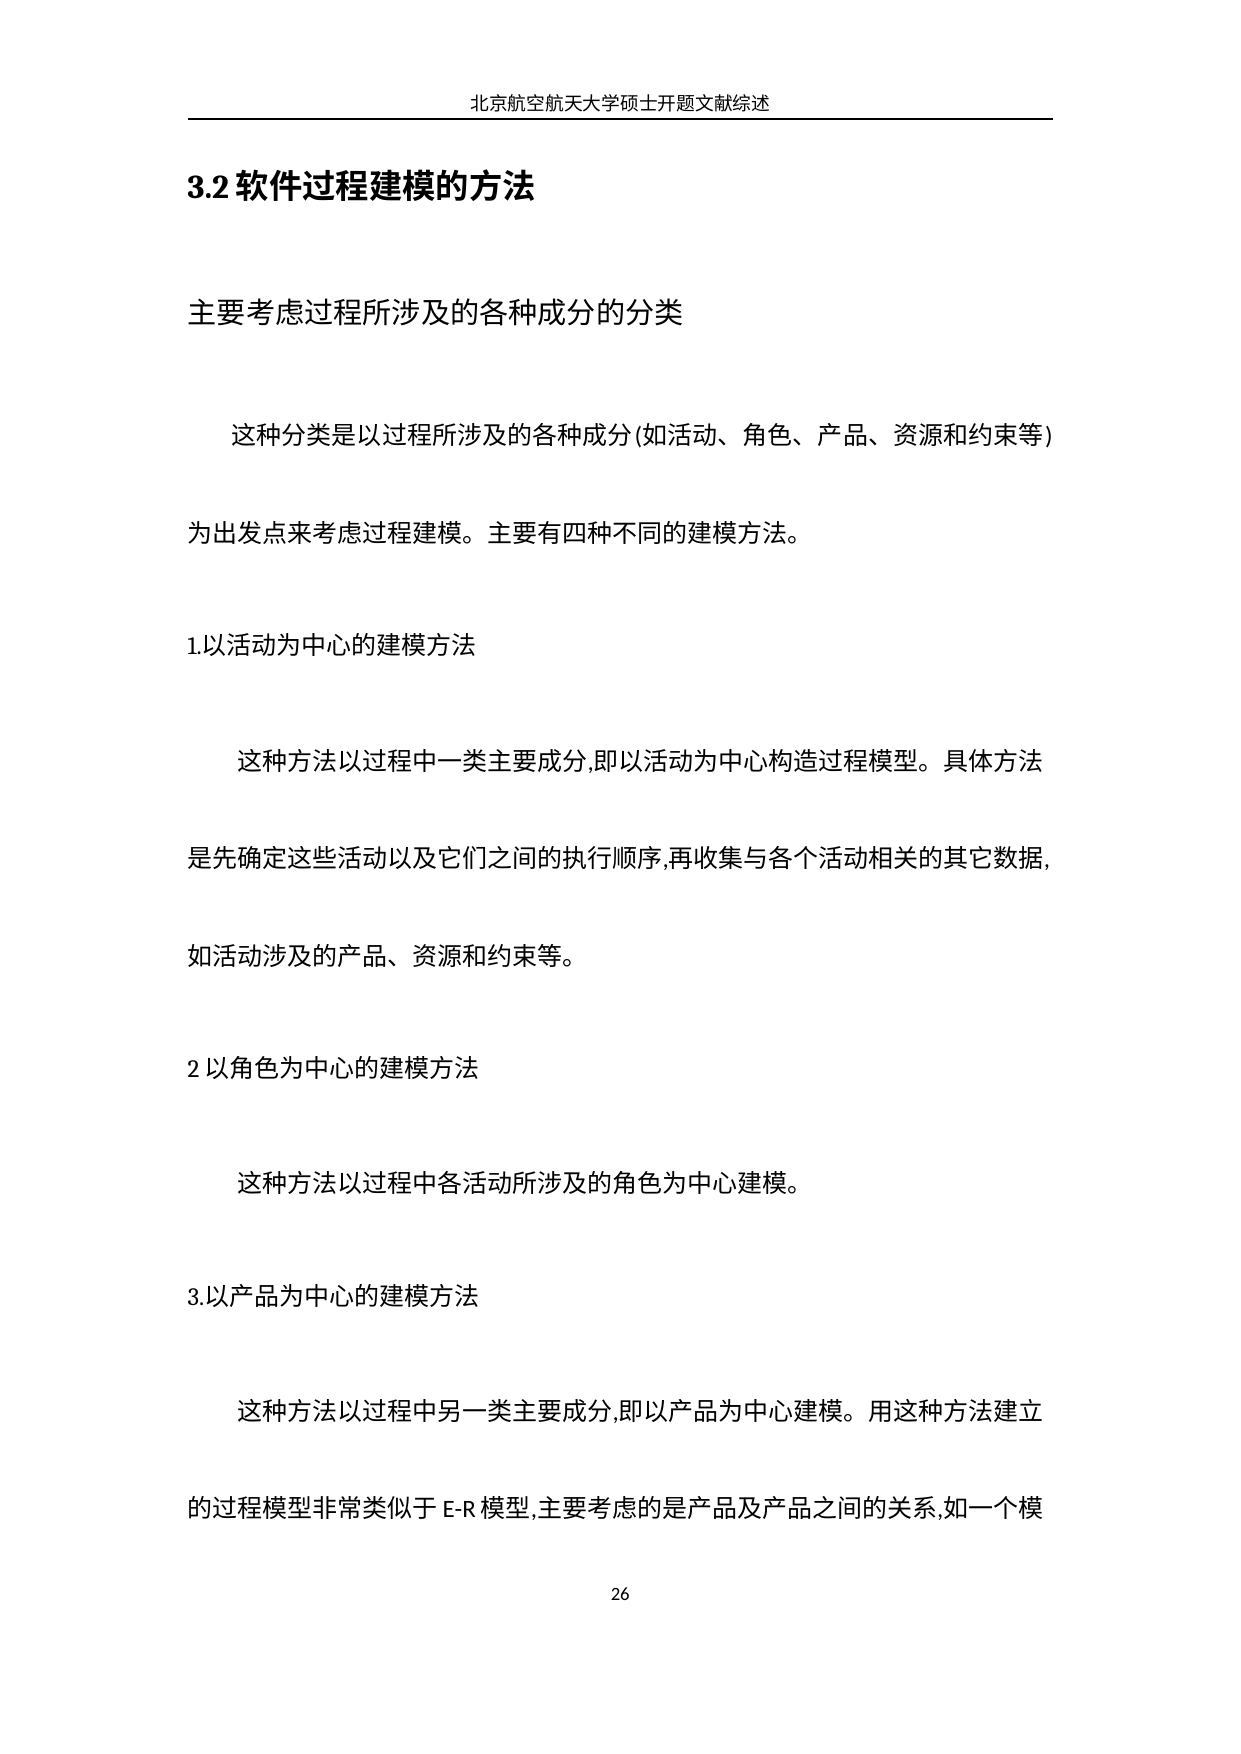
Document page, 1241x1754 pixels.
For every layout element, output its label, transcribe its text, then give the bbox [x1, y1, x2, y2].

text 这种方法以过程中各活动所涉及的角色为中心建模。 [187, 1149, 1053, 1214]
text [187, 1377, 1053, 1539]
text 这种方法以过程中一类主要成分,即以活动为中心构造过程模型。具体方法是先确定这些活动以及它们之间的执行顺序,再收集与各个活动相关的其它数据,如活动涉及的产品、资源和约束等。 [187, 727, 1053, 987]
subtitle 3.2软件过程建模的方法 [187, 151, 1053, 216]
subtitle 2以角色为中心的建模方法 [187, 1034, 1053, 1099]
text 这种分类是以过程所涉及的各种成分(如活动、角色、产品、资源和约束等)为出发点来考虑过程建模。主要有四种不同的建模方法。 [187, 401, 1053, 564]
subtitle 1.以活动为中心的建模方法 [187, 611, 1053, 676]
subtitle 3.以产品为中心的建模方法 [187, 1262, 1053, 1327]
subtitle 主要考虑过程所涉及的各种成分的分类 [187, 278, 1053, 343]
